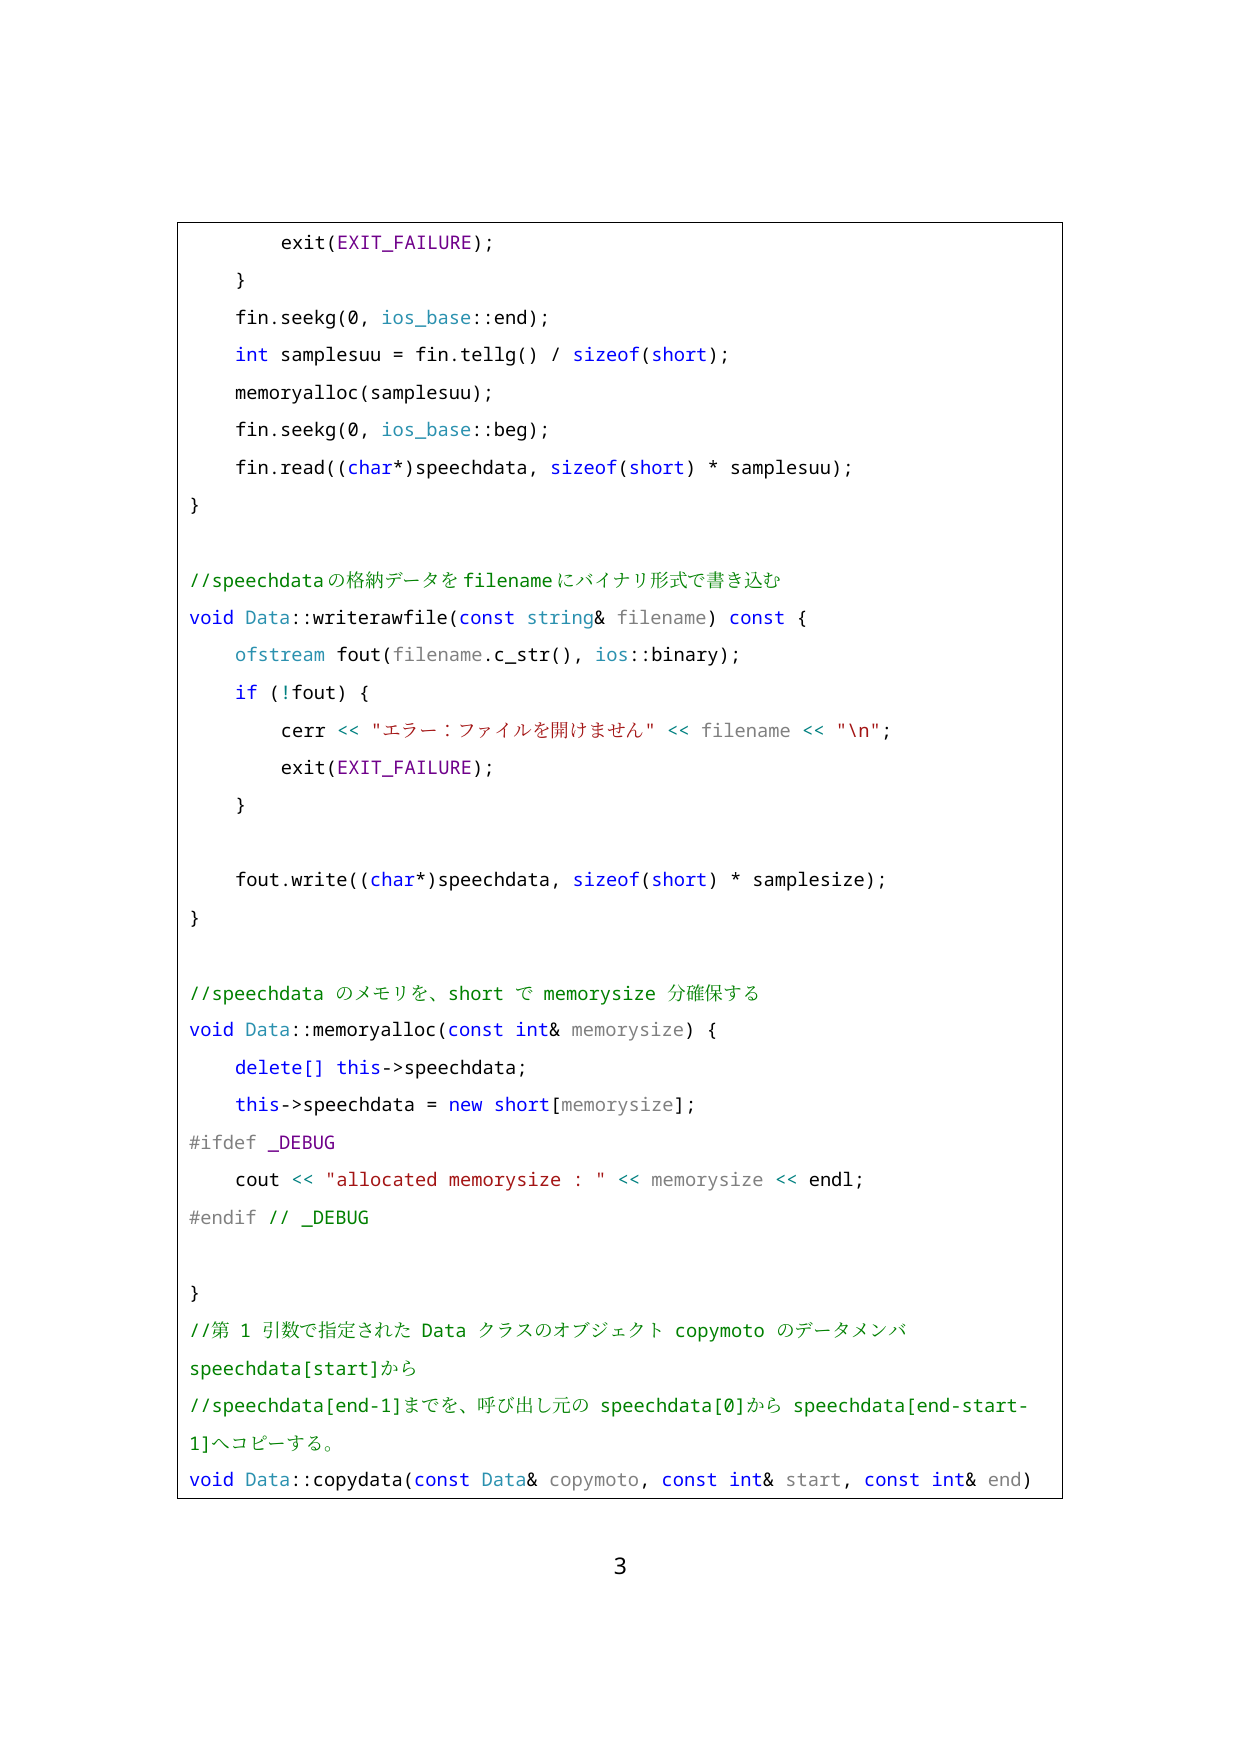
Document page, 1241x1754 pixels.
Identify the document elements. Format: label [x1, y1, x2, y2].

table_header [178, 223, 1062, 1498]
